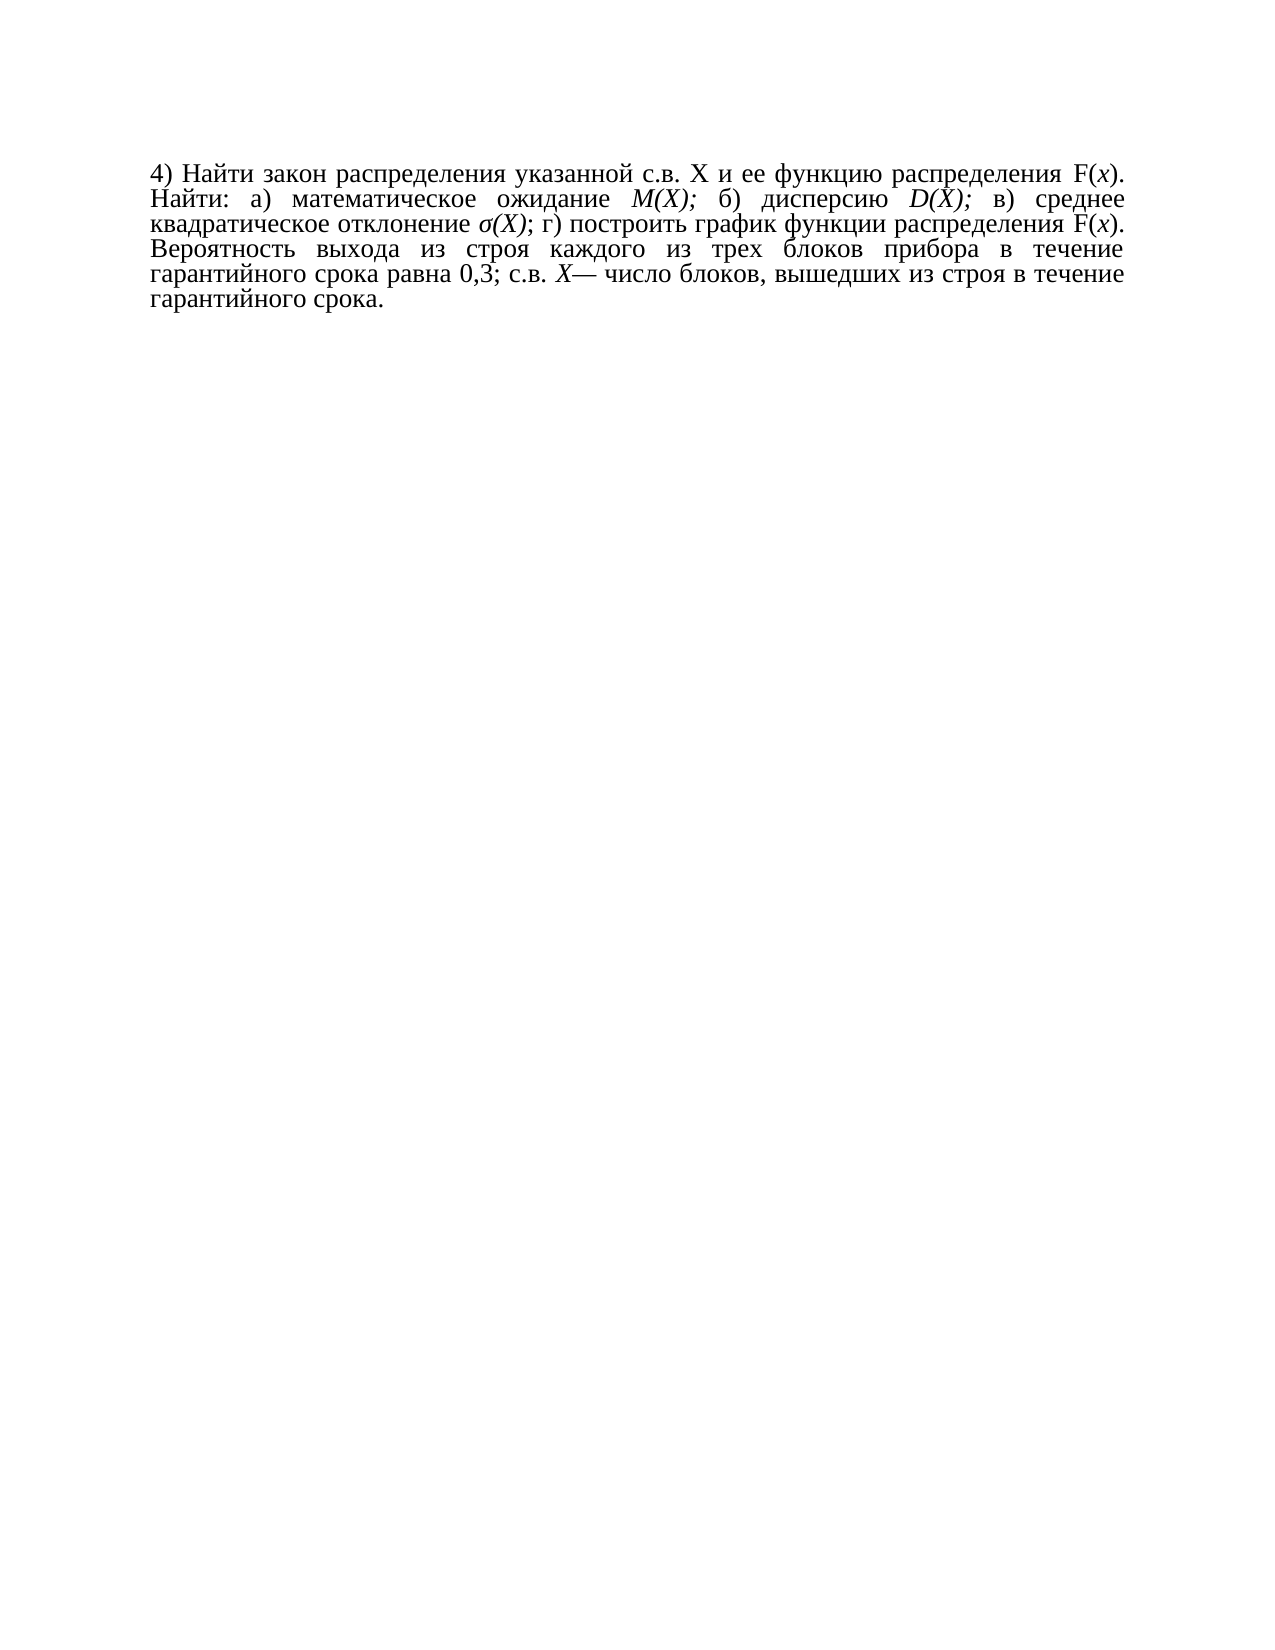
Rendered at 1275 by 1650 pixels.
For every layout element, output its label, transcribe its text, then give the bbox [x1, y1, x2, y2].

text 4) Найти закон распределения указанной с.в. Х и ее функцию распределения F(x). Найти: а) математическое ожидание М(Х); б) дисперсию D(X); в) среднее квадратическое отклонение σ(Х); г) построить график функции распределения F(x). Вероятность выхода из строя каждого из трех блоков прибора в течение гарантийного срока равна 0,3; с.в. X— число блоков, вышедших из строя в течение гарантийного срока. [150, 162, 1125, 312]
